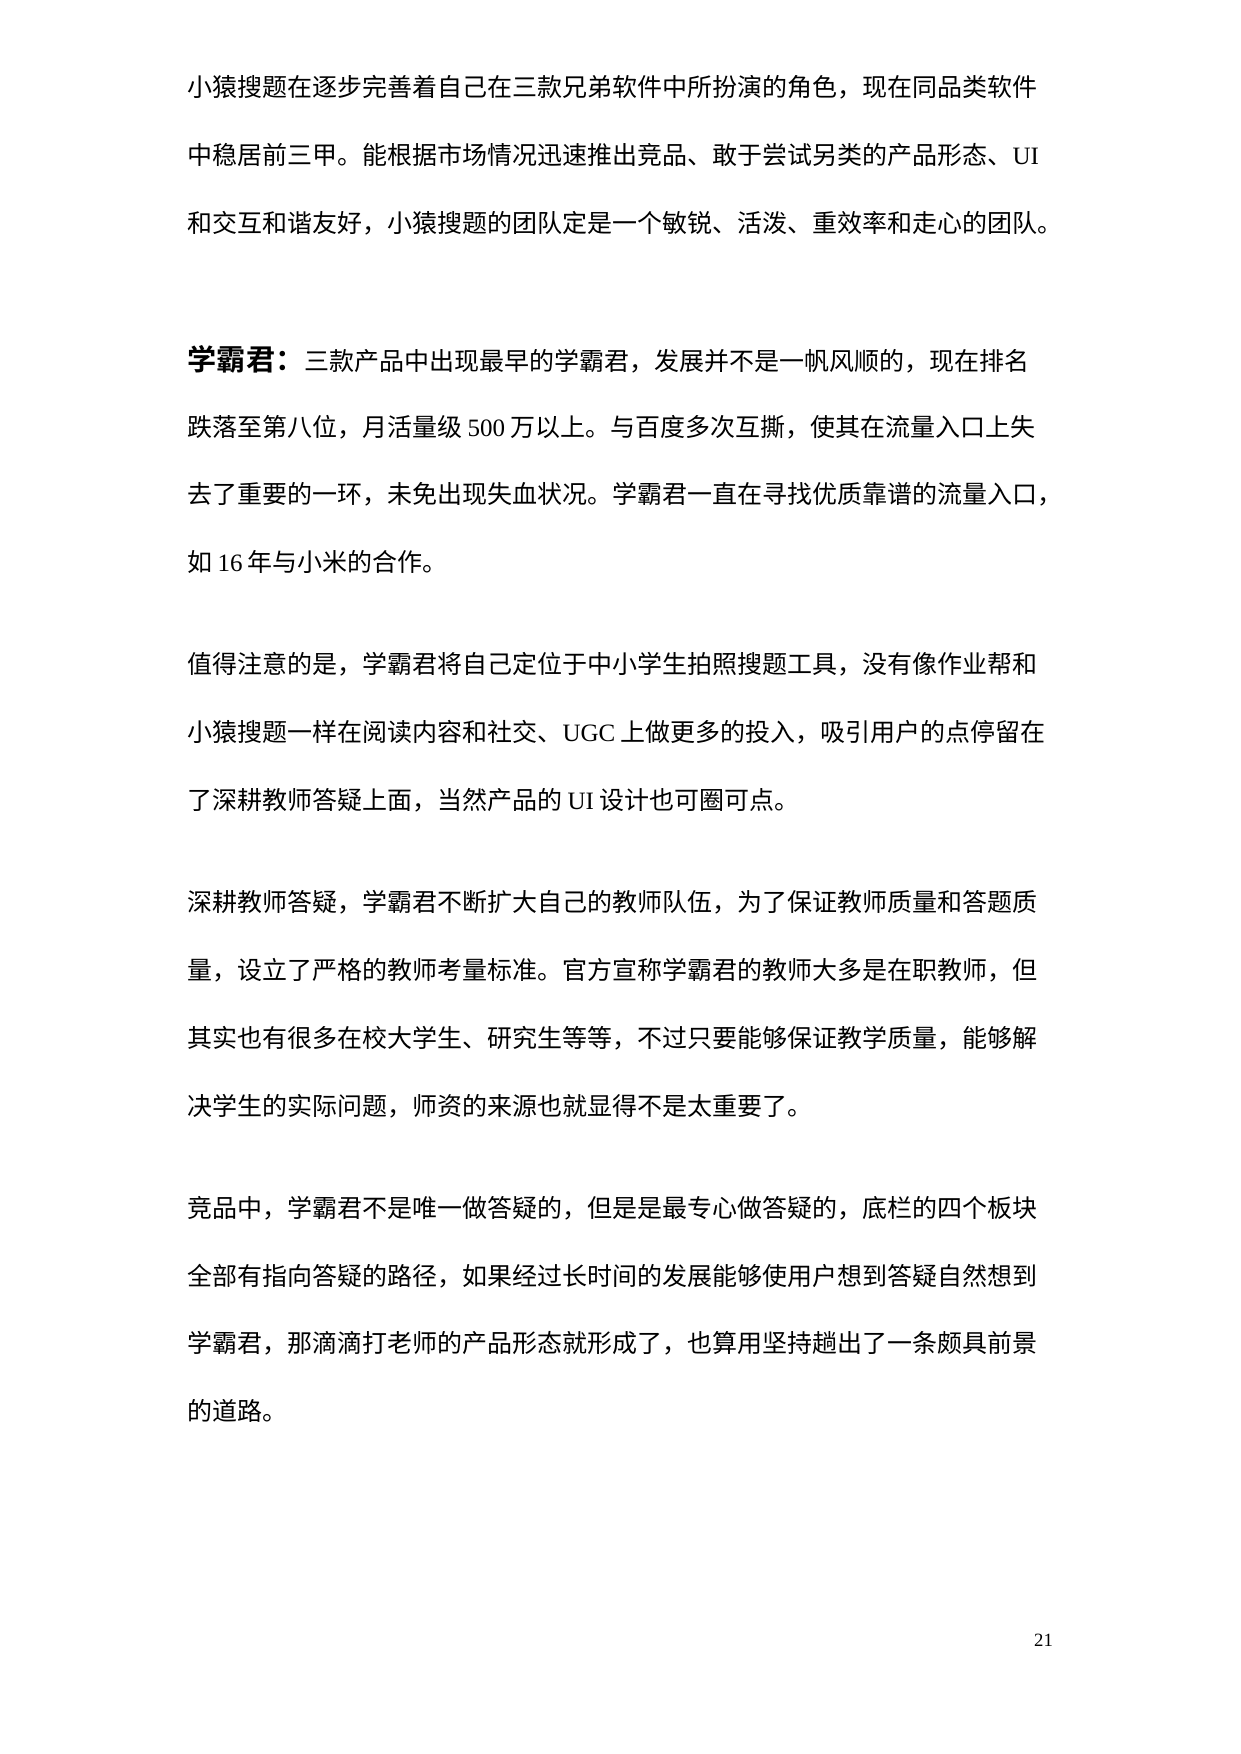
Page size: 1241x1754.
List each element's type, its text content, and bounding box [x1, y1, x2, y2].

text 值得注意的是，学霸君将自己定位于中小学生拍照搜题工具，没有像作业帮和小猿搜题一样在阅读内容和社交、UGC上做更多的投入，吸引用户的点停留在了深耕教师答疑上面，当然产品的UI设计也可圈可点。 [187, 629, 1053, 833]
text 竞品中，学霸君不是唯一做答疑的，但是是最专心做答疑的，底栏的四个板块全部有指向答疑的路径，如果经过长时间的发展能够使用户想到答疑自然想到学霸君，那滴滴打老师的产品形态就形成了，也算用坚持趟出了一条颇具前景的道路。 [187, 1172, 1053, 1444]
text 学霸君：三款产品中出现最早的学霸君，发展并不是一帆风顺的，现在排名跌落至第八位，月活量级500万以上。与百度多次互撕，使其在流量入口上失去了重要的一环，未免出现失血状况。学霸君一直在寻找优质靠谱的流量入口，如16年与小米的合作。 [187, 323, 1053, 595]
text 深耕教师答疑，学霸君不断扩大自己的教师队伍，为了保证教师质量和答题质量，设立了严格的教师考量标准。官方宣称学霸君的教师大多是在职教师，但其实也有很多在校大学生、研究生等等，不过只要能够保证教学质量，能够解决学生的实际问题，师资的来源也就显得不是太重要了。 [187, 867, 1053, 1138]
text 小猿搜题在逐步完善着自己在三款兄弟软件中所扮演的角色，现在同品类软件中稳居前三甲。能根据市场情况迅速推出竞品、敢于尝试另类的产品形态、UI和交互和谐友好，小猿搜题的团队定是一个敏锐、活泼、重效率和走心的团队。 [187, 52, 1053, 255]
